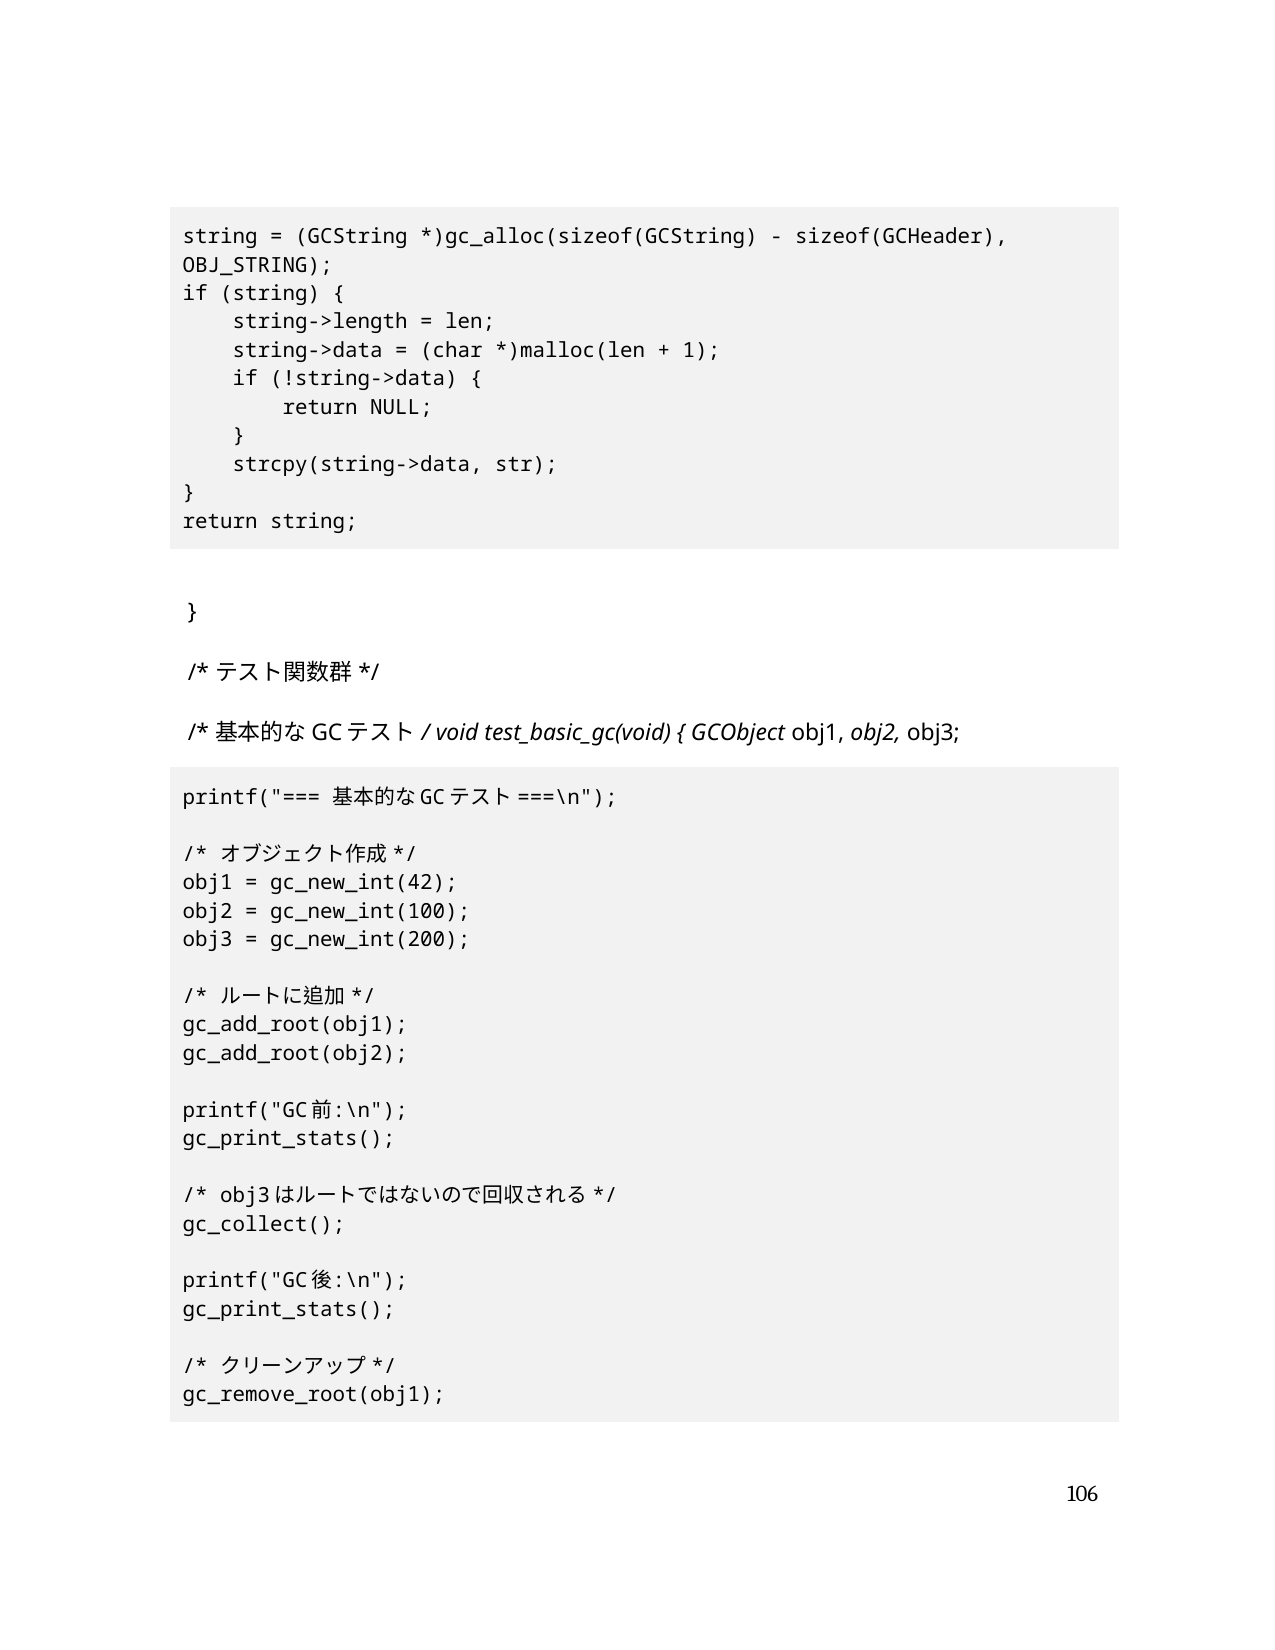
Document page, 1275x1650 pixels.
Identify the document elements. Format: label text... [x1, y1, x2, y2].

text } [177, 586, 1098, 628]
text /* テスト関数群 */ [177, 647, 1098, 688]
text /* 基本的なGCテスト / void test_basic_gc(void) { GCObject obj1, obj2, obj3; [177, 707, 1098, 749]
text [183, 780, 1106, 1410]
text string = (GCString *)gc_alloc(sizeof(GCString) - sizeof(GCHeader), OBJ_STRING); if (string) { string->length = len; string->data = (char *)malloc(len + 1); if (!string->data) { return NULL; } strcpy(string->data, str); } return string; [183, 219, 1106, 536]
